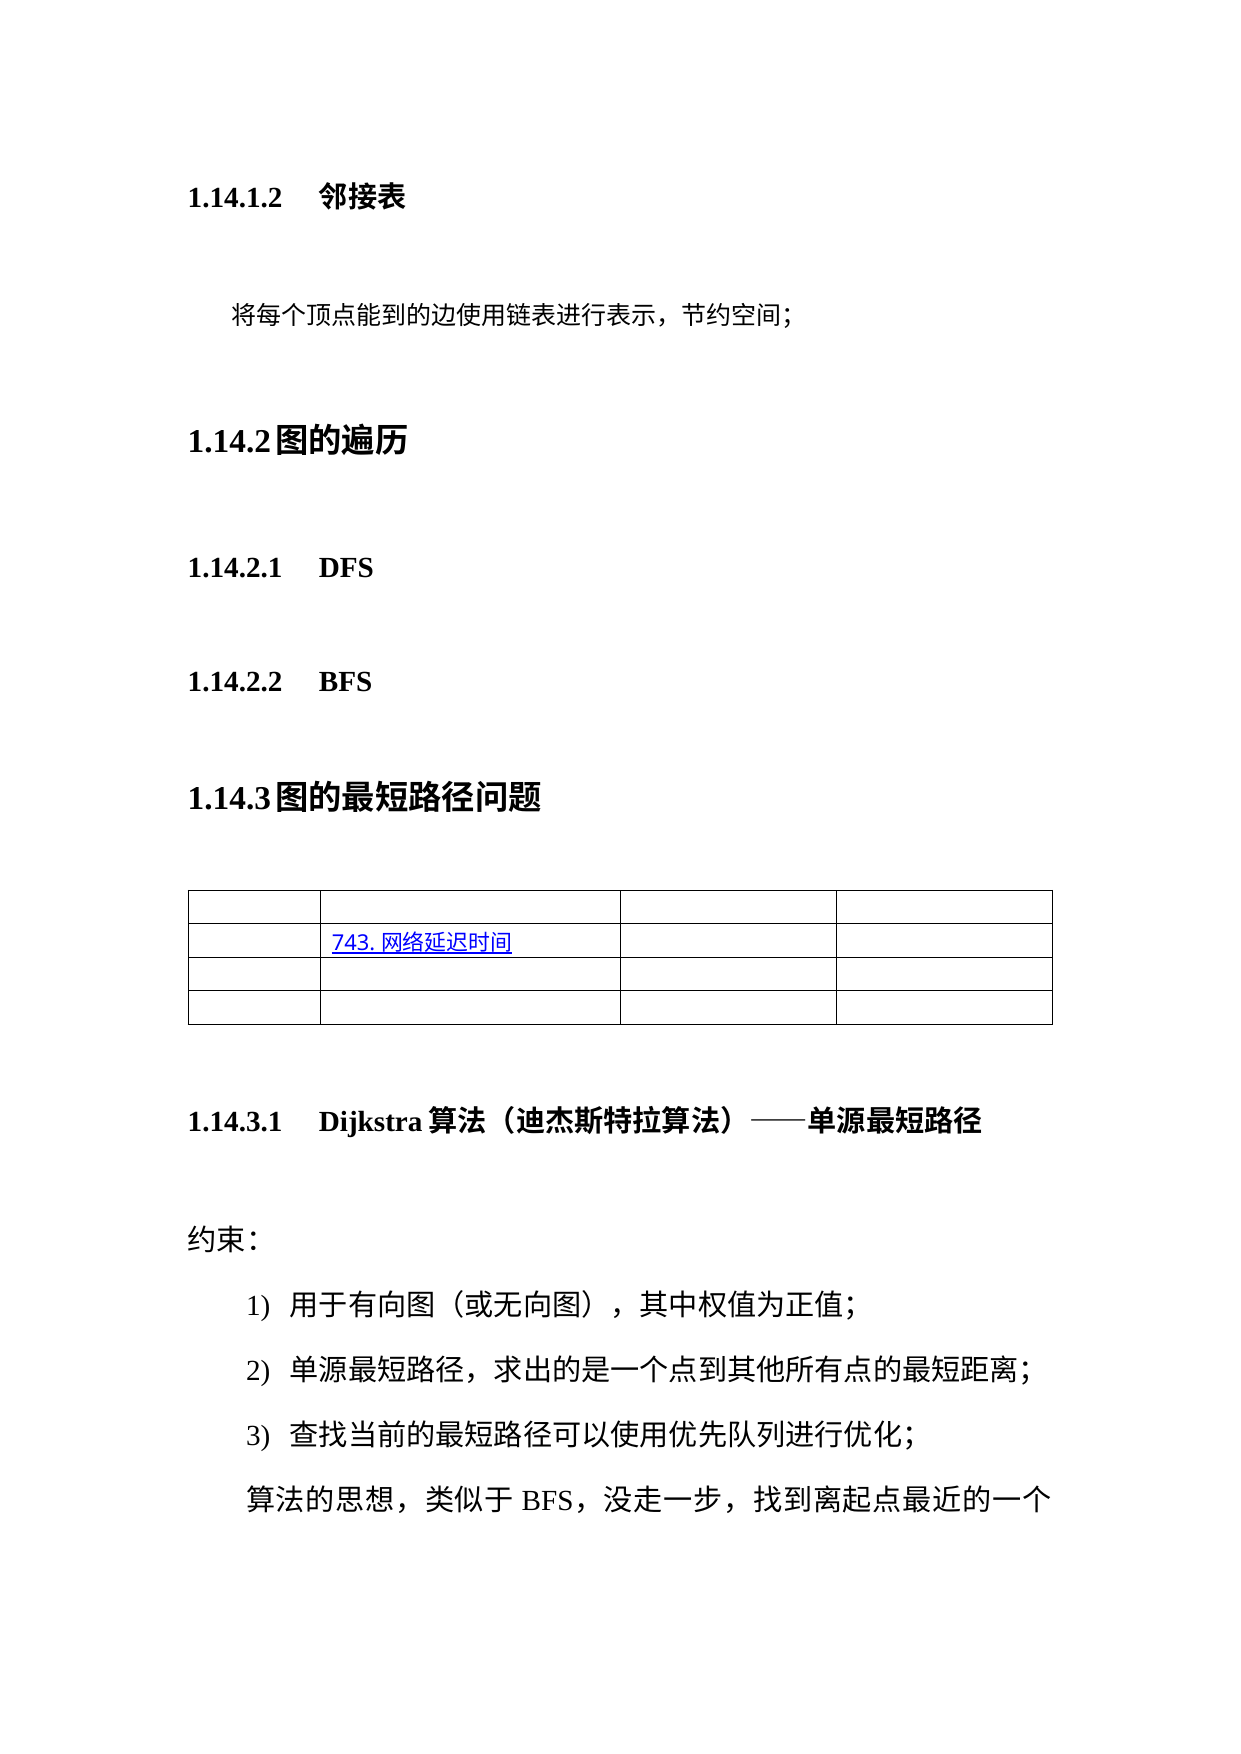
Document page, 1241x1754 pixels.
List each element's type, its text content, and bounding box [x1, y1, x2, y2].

table_header [321, 891, 620, 923]
table_cell [621, 924, 836, 957]
subtitle 图的遍历 [187, 405, 1053, 470]
text 将每个顶点能到的边使用链表进行表示，节约空间； [231, 281, 1053, 346]
table_cell [189, 958, 320, 990]
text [187, 1466, 1053, 1531]
table_cell [621, 991, 836, 1024]
table_header [621, 891, 836, 923]
table_cell [189, 924, 320, 957]
table_cell [189, 991, 320, 1024]
list 用于有向图（或无向图），其中权值为正值； [246, 1271, 1053, 1336]
subtitle BFS [187, 649, 1053, 714]
table_header [837, 891, 1052, 923]
table_header [189, 891, 320, 923]
table_cell [837, 958, 1052, 990]
list 查找当前的最短路径可以使用优先队列进行优化； [246, 1401, 1053, 1466]
subtitle Dijkstra算法（迪杰斯特拉算法）——单源最短路径 [187, 1087, 1053, 1152]
subtitle 图的最短路径问题 [187, 763, 1053, 828]
table_cell [321, 958, 620, 990]
text 约束： [187, 1206, 1053, 1271]
subtitle 邻接表 [187, 162, 1053, 227]
subtitle DFS [187, 535, 1053, 600]
table_cell [321, 991, 620, 1024]
table_cell [837, 924, 1052, 957]
table_cell [837, 991, 1052, 1024]
table_cell [621, 958, 836, 990]
list 单源最短路径，求出的是一个点到其他所有点的最短距离； [246, 1336, 1053, 1401]
